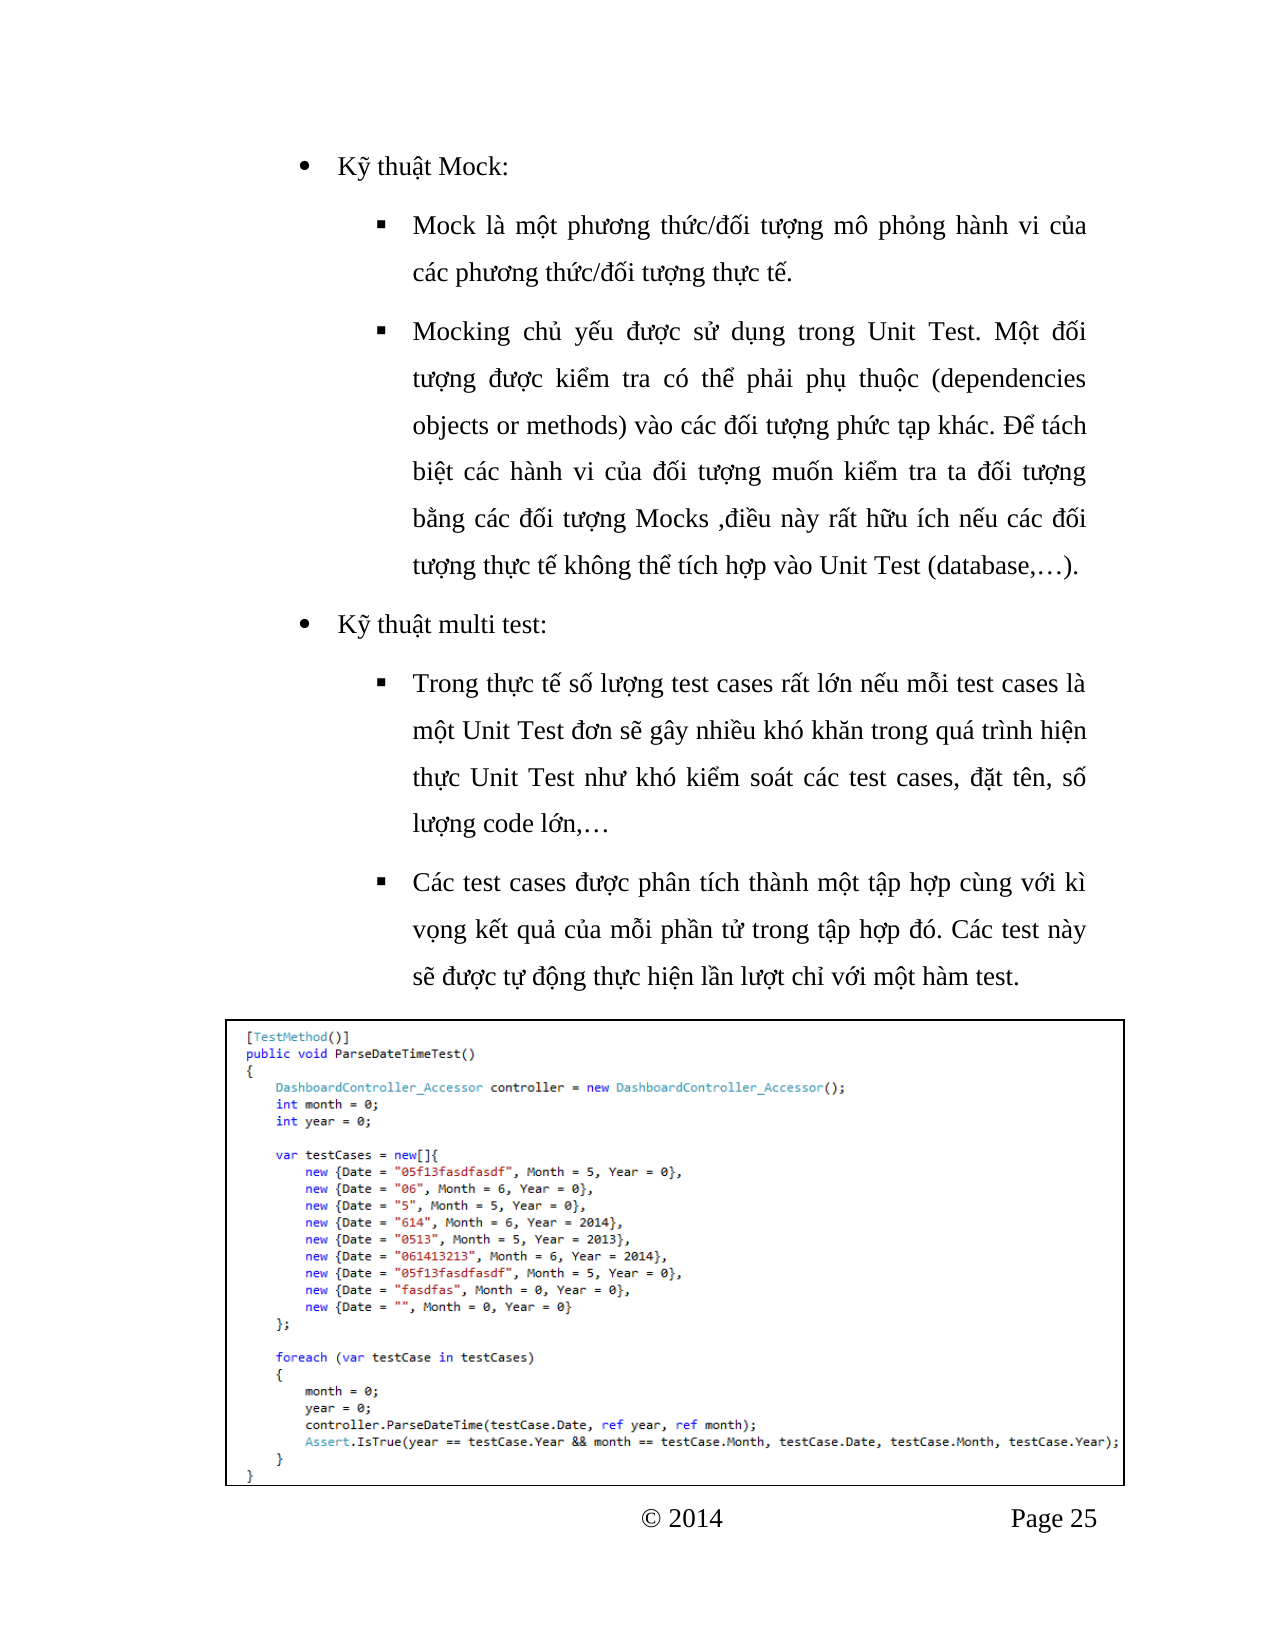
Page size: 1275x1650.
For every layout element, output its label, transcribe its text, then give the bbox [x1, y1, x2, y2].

list Các test cases được phân tích thành một tập hợp cùng với kì vọng kết quả của mỗi phần tử trong tập hợp đó. Các test này sẽ được tự động thực hiện lần lượt chỉ với một hàm test. [375, 867, 1087, 991]
list Trong thực tế số lượng test cases rất lớn nếu mỗi test cases là một Unit Test đơn sẽ gây nhiều khó khăn trong quá trình hiện thực Unit Test như khó kiểm soát các test cases, đặt tên, số lượng code lớn,… [375, 667, 1087, 838]
picture [227, 1021, 1123, 1485]
list Kỹ thuật multi test: [300, 608, 1087, 639]
list Kỹ thuật Mock: [300, 150, 1087, 181]
list Mocking chủ yếu được sử dụng trong Unit Test. Một đối tượng được kiểm tra có thể phải phụ thuộc (dependencies objects or methods) vào các đối tượng phức tạp khác. Để tách biệt các hành vi của đối tượng muốn kiểm tra ta đối tượng bằng các đối tượng Mocks ,điều này rất hữu ích nếu các đối tượng thực tế không thể tích hợp vào Unit Test (database,…). [375, 315, 1087, 580]
list Mock là một phương thức/đối tượng mô phỏng hành vi của các phương thức/đối tượng thực tế. [375, 209, 1087, 287]
